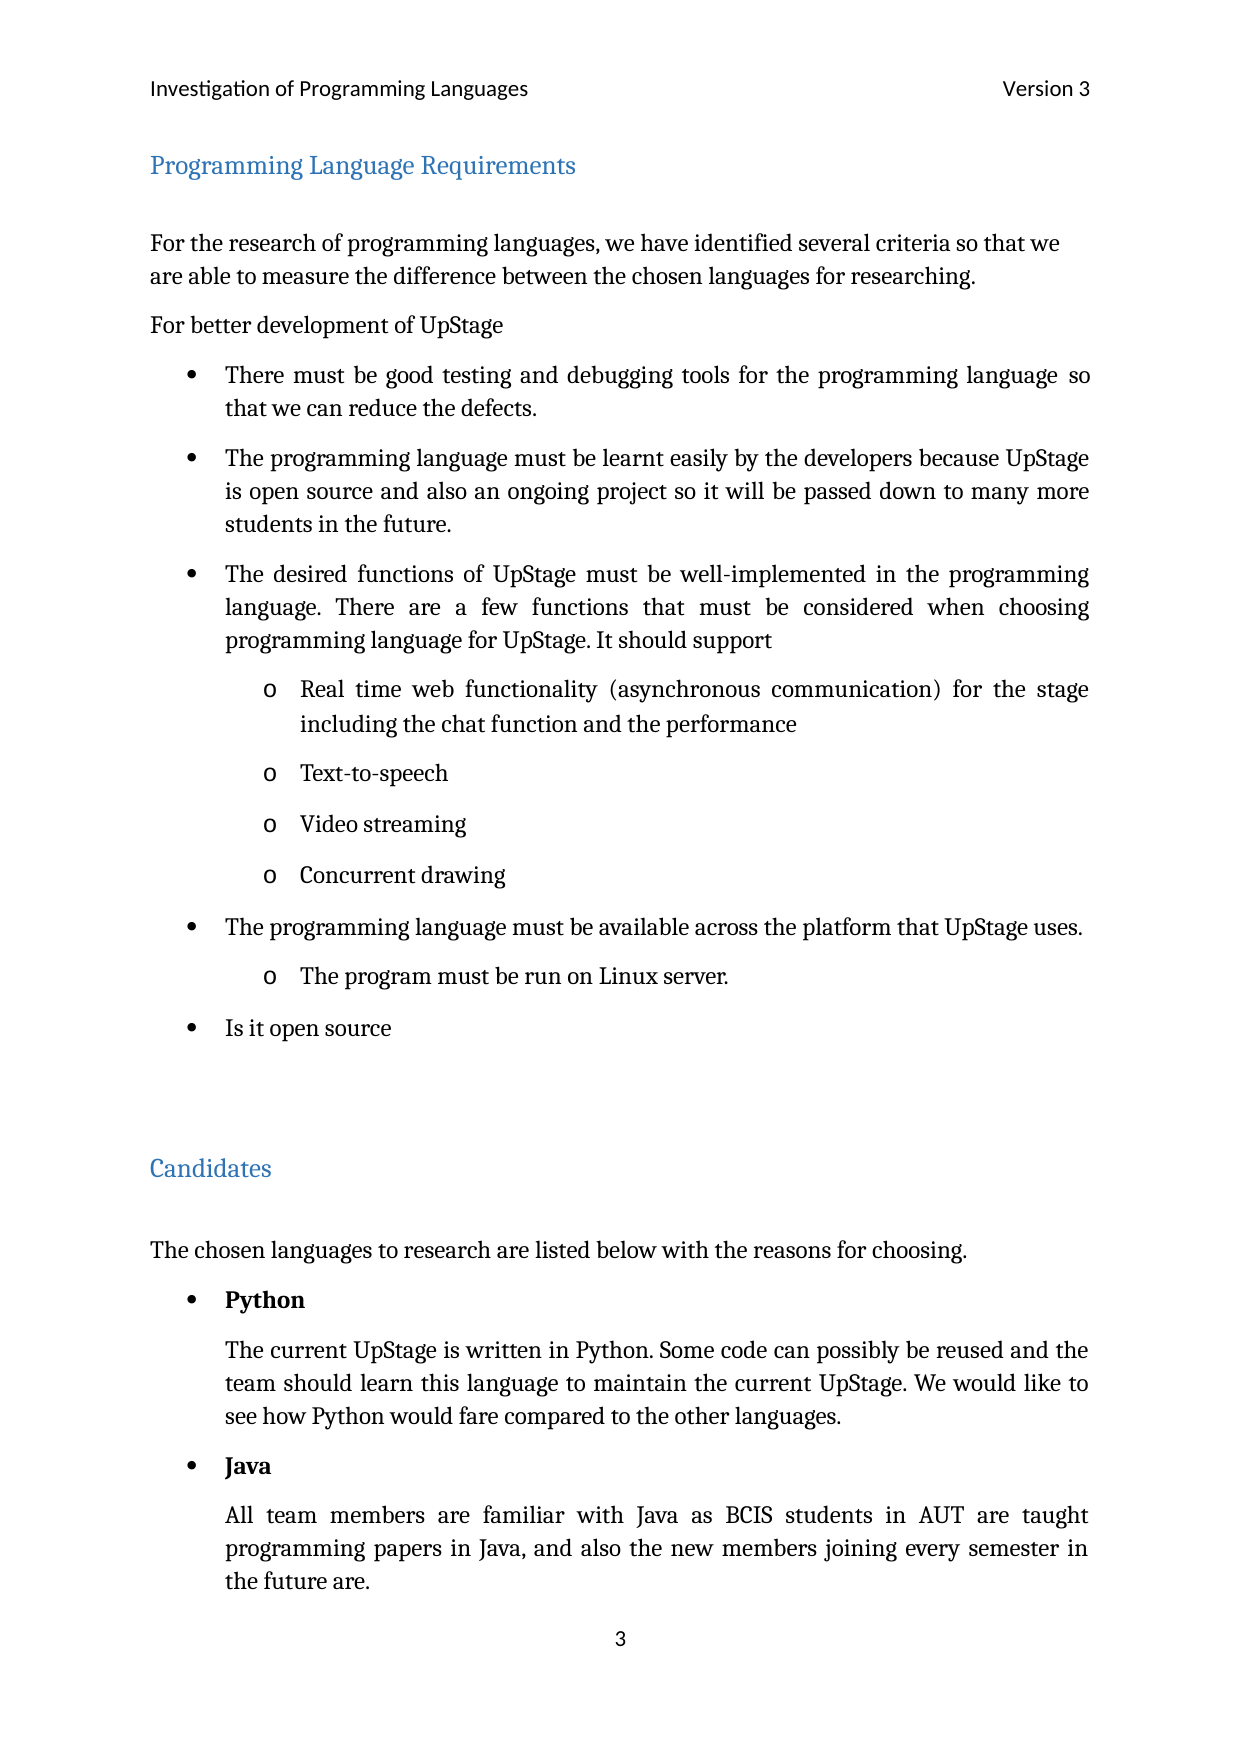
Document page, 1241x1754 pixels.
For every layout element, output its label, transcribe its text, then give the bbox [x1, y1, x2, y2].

list Concurrent drawing [262, 861, 1090, 891]
list Is it open source [187, 1013, 1090, 1042]
list Video streaming [262, 810, 1090, 840]
list The program must be run on Linux server. [262, 962, 1090, 992]
subtitle Candidates [150, 1153, 1090, 1184]
list Java [187, 1452, 1090, 1480]
list Real time web functionality (asynchronous communication) for the stage including the chat function and the performance [262, 675, 1090, 738]
list Text-to-speech [262, 759, 1090, 789]
text The chosen languages to research are listed below with the reasons for choosing. [150, 1236, 1090, 1265]
text For better development of UpStage [150, 311, 1090, 340]
text For the research of programming languages, we have identified several criteria so that we are able to measure the difference between the chosen languages for researching. [150, 229, 1090, 290]
list There must be good testing and debugging tools for the programming language so that we can reduce the defects. [187, 361, 1090, 423]
list The current UpStage is written in Python. Some code can possibly be reused and the team should learn this language to maintain the current UpStage. We would like to see how Python would fare compared to the other languages. [225, 1336, 1090, 1431]
list The programming language must be available across the platform that UpStage uses. [187, 913, 1090, 941]
list The desired functions of UpStage must be well-implemented in the programming language. There are a few functions that must be considered when choosing programming language for UpStage. It should support [187, 559, 1090, 654]
subtitle Programming Language Requirements [150, 150, 1090, 181]
list All team members are familiar with Java as BCIS students in AUT are taught programming papers in Java, and also the new members joining every semester in the future are. [225, 1501, 1090, 1596]
list Python [187, 1286, 1090, 1315]
list The programming language must be learnt easily by the developers because UpStage is open source and also an ongoing project so it will be passed down to many more students in the future. [187, 444, 1090, 538]
